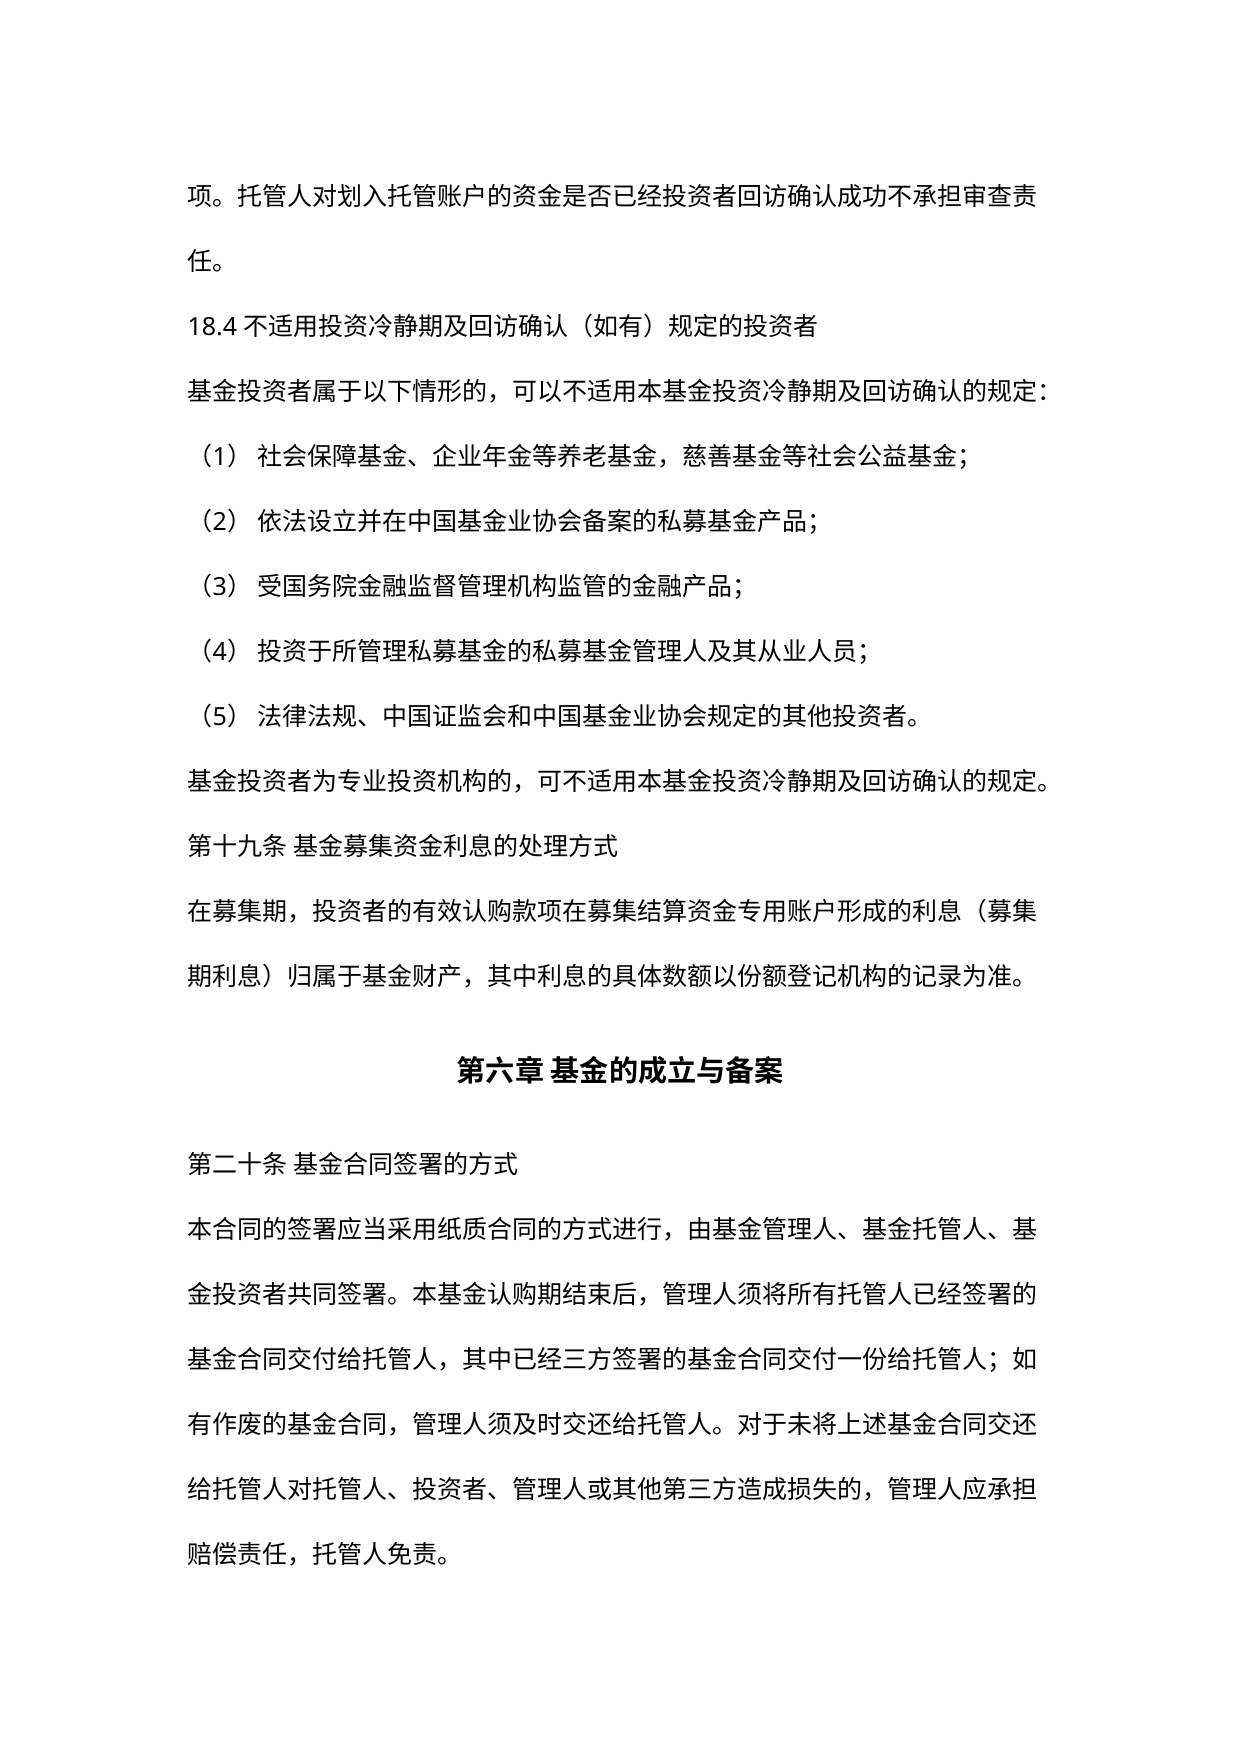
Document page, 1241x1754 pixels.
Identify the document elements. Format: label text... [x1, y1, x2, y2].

text （1） 社会保障基金、企业年金等养老基金，慈善基金等社会公益基金； [187, 422, 1053, 487]
text 18.4 不适用投资冷静期及回访确认（如有）规定的投资者 [187, 292, 1053, 357]
text 在募集期，投资者的有效认购款项在募集结算资金专用账户形成的利息（募集期利息）归属于基金财产，其中利息的具体数额以份额登记机构的记录为准。 [187, 877, 1053, 1007]
text （5） 法律法规、中国证监会和中国基金业协会规定的其他投资者。 [187, 682, 1053, 747]
text 本合同的签署应当采用纸质合同的方式进行，由基金管理人、基金托管人、基金投资者共同签署。本基金认购期结束后，管理人须将所有托管人已经签署的基金合同交付给托管人，其中已经三方签署的基金合同交付一份给托管人；如有作废的基金合同，管理人须及时交还给托管人。对于未将上述基金合同交还给托管人对托管人、投资者、管理人或其他第三方造成损失的，管理人应承担赔偿责任，托管人免责。 [187, 1195, 1053, 1585]
subtitle 第六章 基金的成立与备案 [187, 1036, 1053, 1101]
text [187, 162, 1053, 292]
text 基金投资者为专业投资机构的，可不适用本基金投资冷静期及回访确认的规定。 [187, 747, 1053, 812]
text （2） 依法设立并在中国基金业协会备案的私募基金产品； [187, 487, 1053, 552]
text （4） 投资于所管理私募基金的私募基金管理人及其从业人员； [187, 617, 1053, 682]
text 基金投资者属于以下情形的，可以不适用本基金投资冷静期及回访确认的规定： [187, 357, 1053, 422]
text 第二十条 基金合同签署的方式 [187, 1130, 1053, 1195]
text （3） 受国务院金融监督管理机构监管的金融产品； [187, 552, 1053, 617]
text 第十九条 基金募集资金利息的处理方式 [187, 812, 1053, 877]
